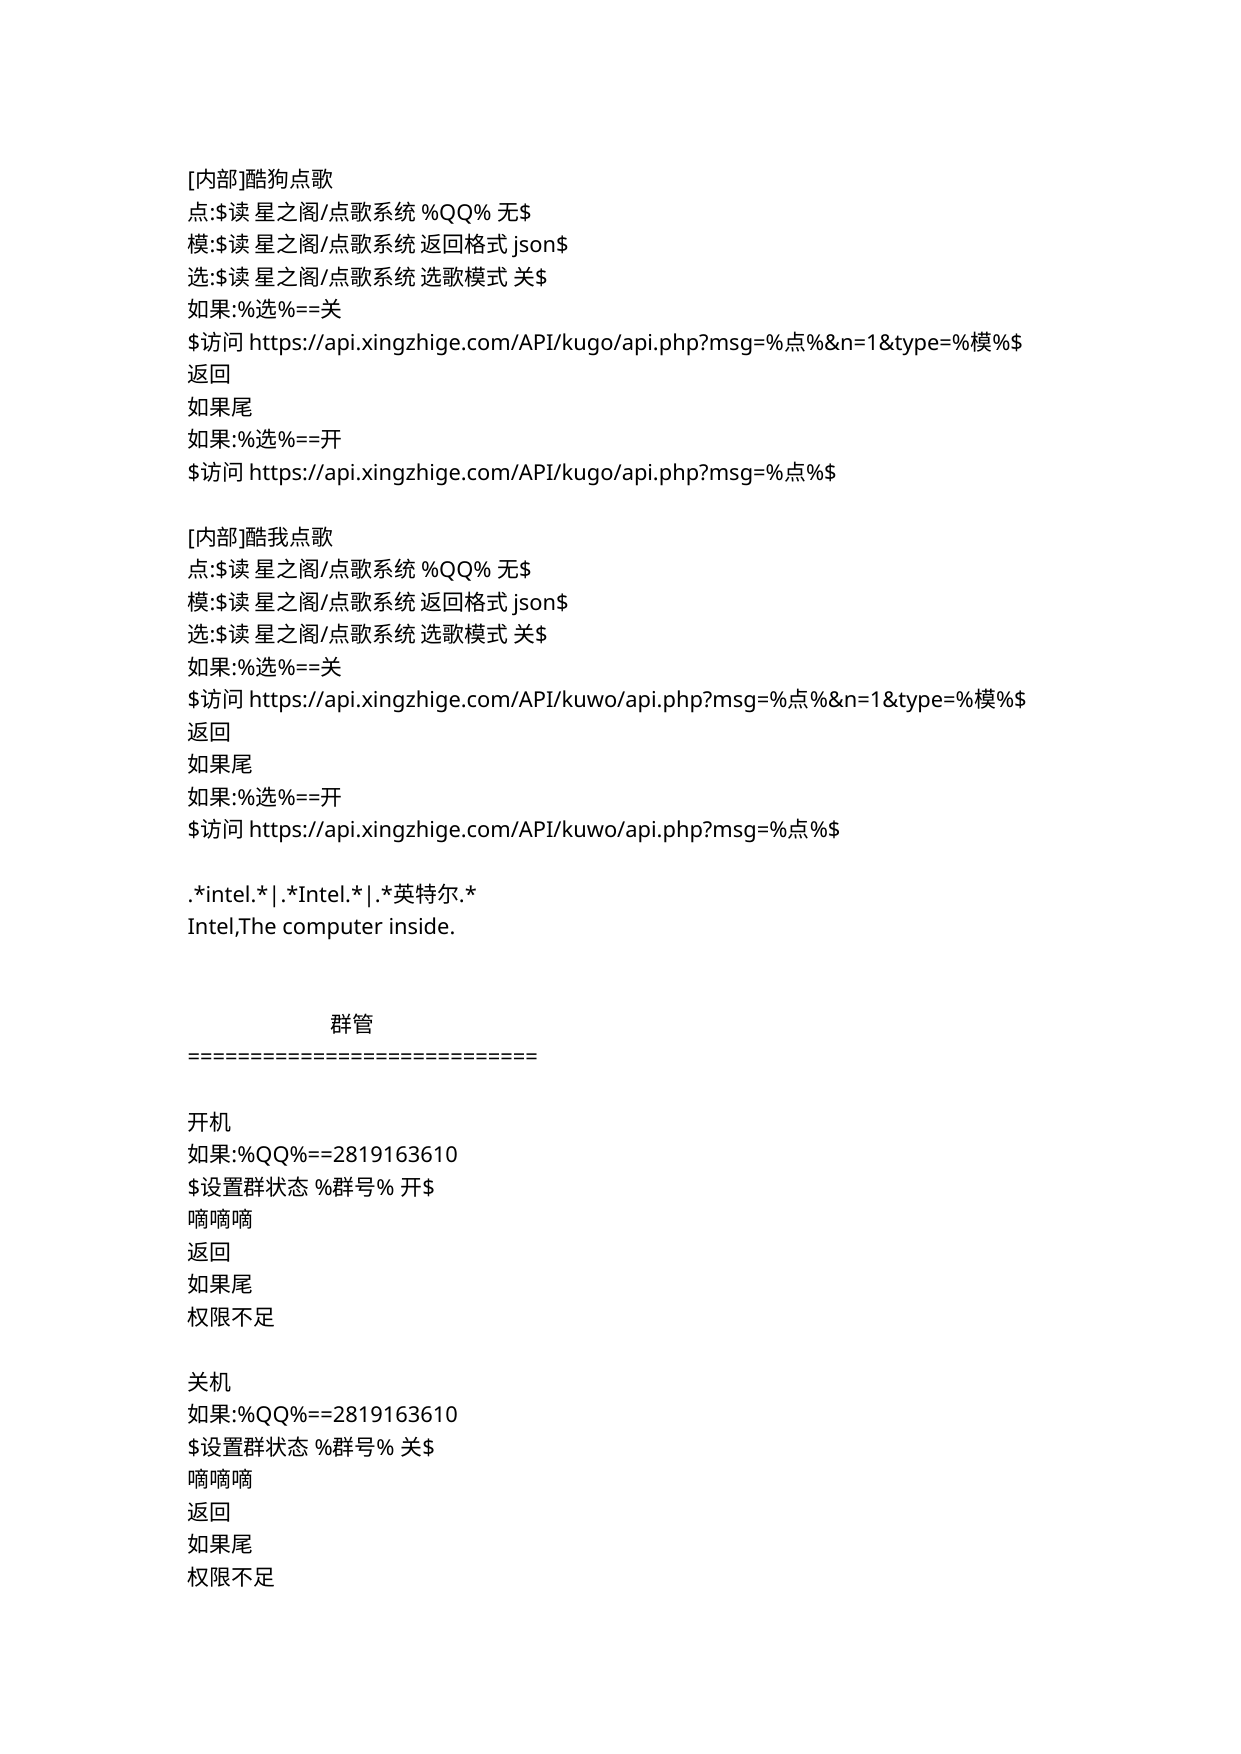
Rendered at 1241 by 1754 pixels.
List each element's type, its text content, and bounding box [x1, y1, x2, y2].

text 模:$读 星之阁/点歌系统 返回格式 json$ [187, 227, 1053, 259]
text 如果尾 [187, 1527, 1053, 1559]
text 返回 [187, 1494, 1053, 1527]
text ============================ [187, 1039, 1053, 1072]
text 选:$读 星之阁/点歌系统 选歌模式 关$ [187, 617, 1053, 649]
text 如果:%选%==关 [187, 292, 1053, 324]
text Intel,The computer inside. [187, 909, 1053, 942]
text 如果尾 [187, 389, 1053, 422]
text 开机 [187, 1104, 1053, 1137]
text 选:$读 星之阁/点歌系统 选歌模式 关$ [187, 259, 1053, 292]
text 点:$读 星之阁/点歌系统 %QQ% 无$ [187, 552, 1053, 584]
text 嘀嘀嘀 [187, 1462, 1053, 1494]
text $设置群状态 %群号% 关$ [187, 1429, 1053, 1462]
text .*intel.*|.*Intel.*|.*英特尔.* [187, 877, 1053, 909]
text $访问 https://api.xingzhige.com/API/kugo/api.php?msg=%点%$ [187, 454, 1053, 487]
text 群管 [187, 1007, 1053, 1039]
text 模:$读 星之阁/点歌系统 返回格式 json$ [187, 584, 1053, 617]
text $访问 https://api.xingzhige.com/API/kuwo/api.php?msg=%点%&n=1&type=%模%$ [187, 682, 1053, 714]
text $设置群状态 %群号% 开$ [187, 1169, 1053, 1202]
text 返回 [187, 1234, 1053, 1267]
text 权限不足 [187, 1299, 1053, 1332]
text 返回 [187, 714, 1053, 747]
text $访问 https://api.xingzhige.com/API/kuwo/api.php?msg=%点%$ [187, 812, 1053, 844]
text 如果:%选%==关 [187, 649, 1053, 682]
text $访问 https://api.xingzhige.com/API/kugo/api.php?msg=%点%&n=1&type=%模%$ [187, 324, 1053, 357]
text 权限不足 [187, 1559, 1053, 1592]
text [内部]酷狗点歌 [187, 162, 1053, 194]
text 如果:%QQ%==2819163610 [187, 1137, 1053, 1169]
text 返回 [187, 357, 1053, 389]
text 如果尾 [187, 1267, 1053, 1299]
text 点:$读 星之阁/点歌系统 %QQ% 无$ [187, 194, 1053, 227]
text 如果:%选%==开 [187, 422, 1053, 454]
text 如果:%QQ%==2819163610 [187, 1397, 1053, 1429]
text 嘀嘀嘀 [187, 1202, 1053, 1234]
text 如果尾 [187, 747, 1053, 779]
text [内部]酷我点歌 [187, 519, 1053, 552]
text 关机 [187, 1364, 1053, 1397]
text 如果:%选%==开 [187, 779, 1053, 812]
